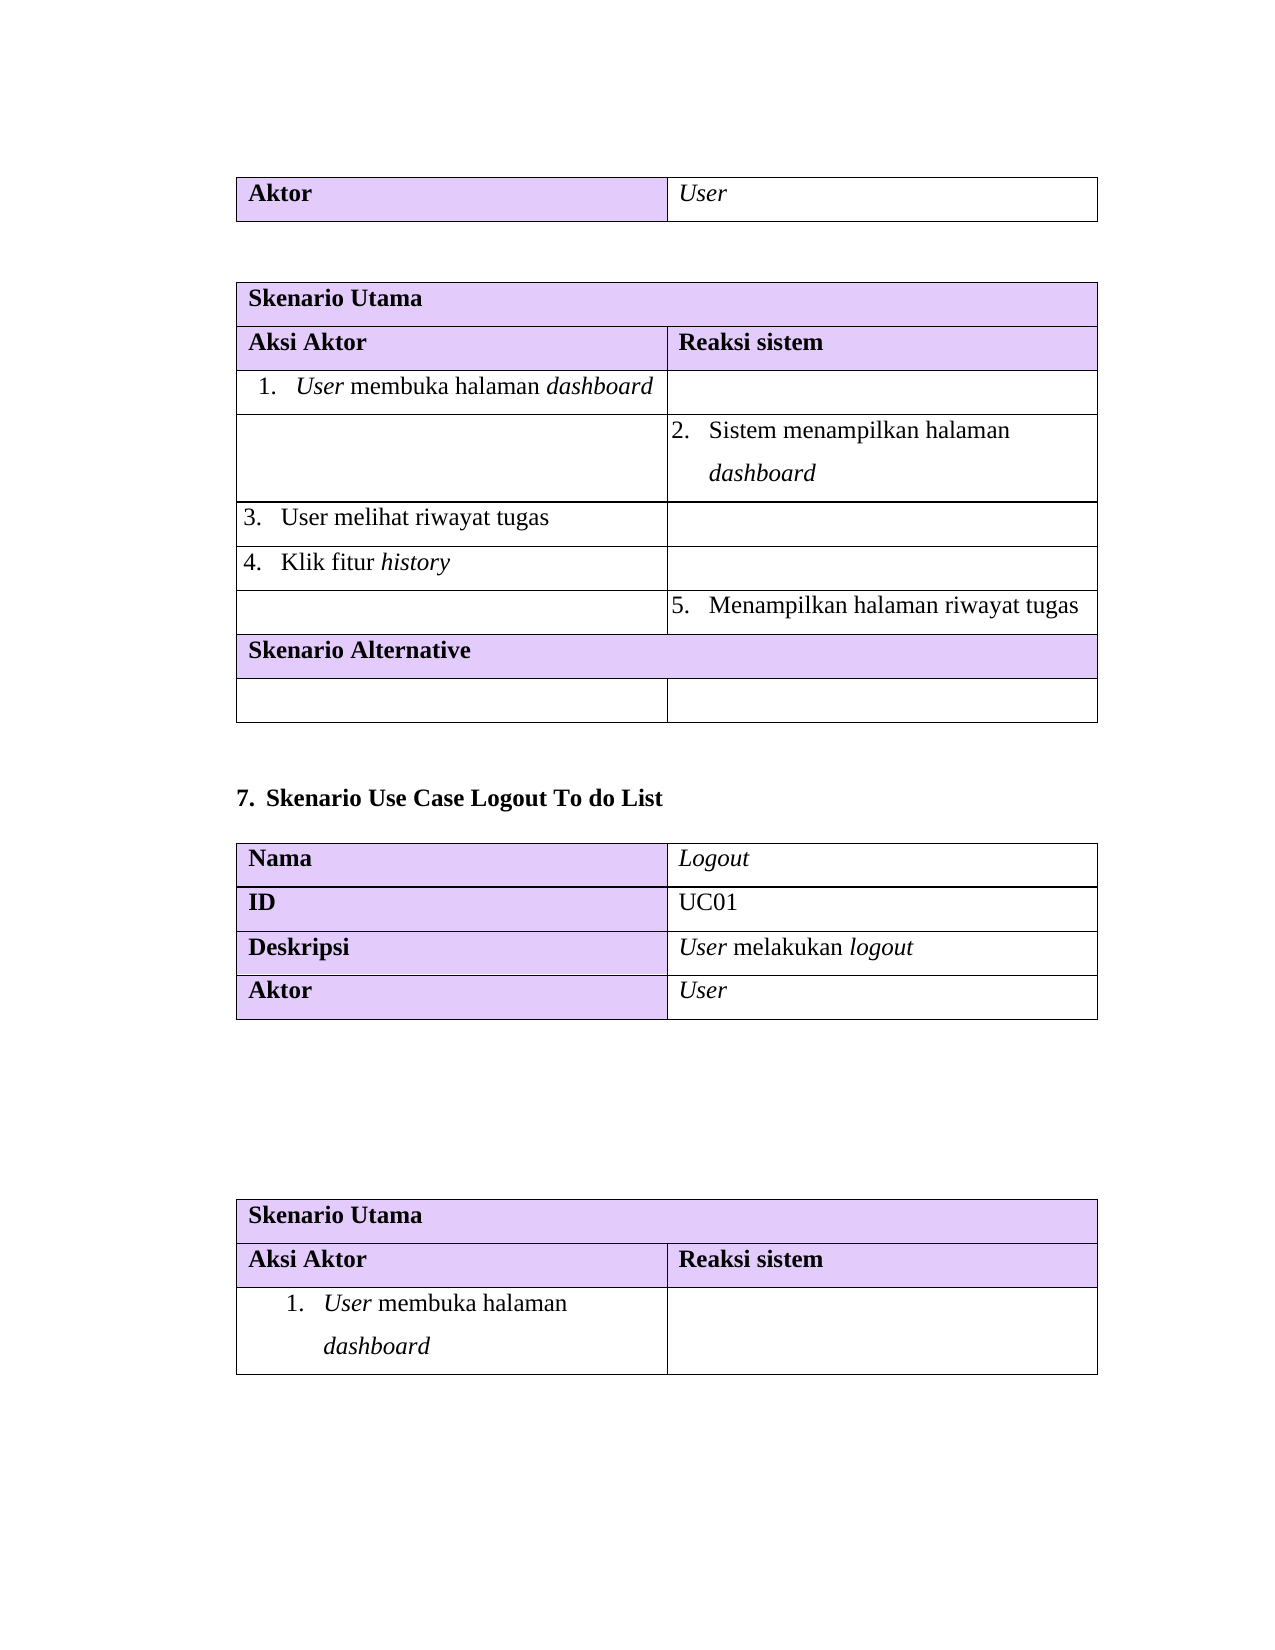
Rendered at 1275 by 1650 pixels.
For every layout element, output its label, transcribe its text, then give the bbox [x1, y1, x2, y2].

table_cell Aktor [237, 976, 667, 1019]
list Skenario Use Case Logout To do List [236, 783, 1098, 811]
table_cell Deskripsi [237, 932, 667, 974]
table_header Nama [237, 844, 667, 886]
table_cell Aksi Aktor [237, 1244, 667, 1287]
table_cell [668, 547, 1097, 589]
table_cell Aksi Aktor [237, 327, 667, 370]
table_cell User membuka halaman dashboard [237, 371, 667, 414]
table_cell [237, 591, 667, 634]
table_cell [668, 1288, 1097, 1374]
table_cell ID [237, 888, 667, 931]
table_cell [668, 503, 1097, 546]
table_cell [668, 371, 1097, 414]
table_cell [668, 679, 1097, 722]
table_cell User melihat riwayat tugas [237, 503, 667, 546]
table_cell [237, 415, 667, 501]
table_cell [237, 679, 667, 722]
table_cell User [668, 178, 1097, 221]
table_cell UC01 [668, 888, 1097, 931]
table_cell Sistem menampilkan halaman dashboard [668, 415, 1097, 501]
table_header Skenario Utama [237, 283, 1097, 326]
table_header Logout [668, 844, 1097, 886]
table_cell User membuka halaman dashboard [237, 1288, 667, 1374]
table_cell Aktor [237, 178, 667, 221]
table_cell Klik fitur history [237, 547, 667, 589]
table_cell Menampilkan halaman riwayat tugas [668, 591, 1097, 634]
table_cell User [668, 976, 1097, 1019]
table_cell User melakukan logout [668, 932, 1097, 974]
table_cell Skenario Alternative [237, 635, 1097, 678]
table_cell Reaksi sistem [668, 327, 1097, 370]
table_header Skenario Utama [237, 1200, 1097, 1243]
table_cell Reaksi sistem [668, 1244, 1097, 1287]
